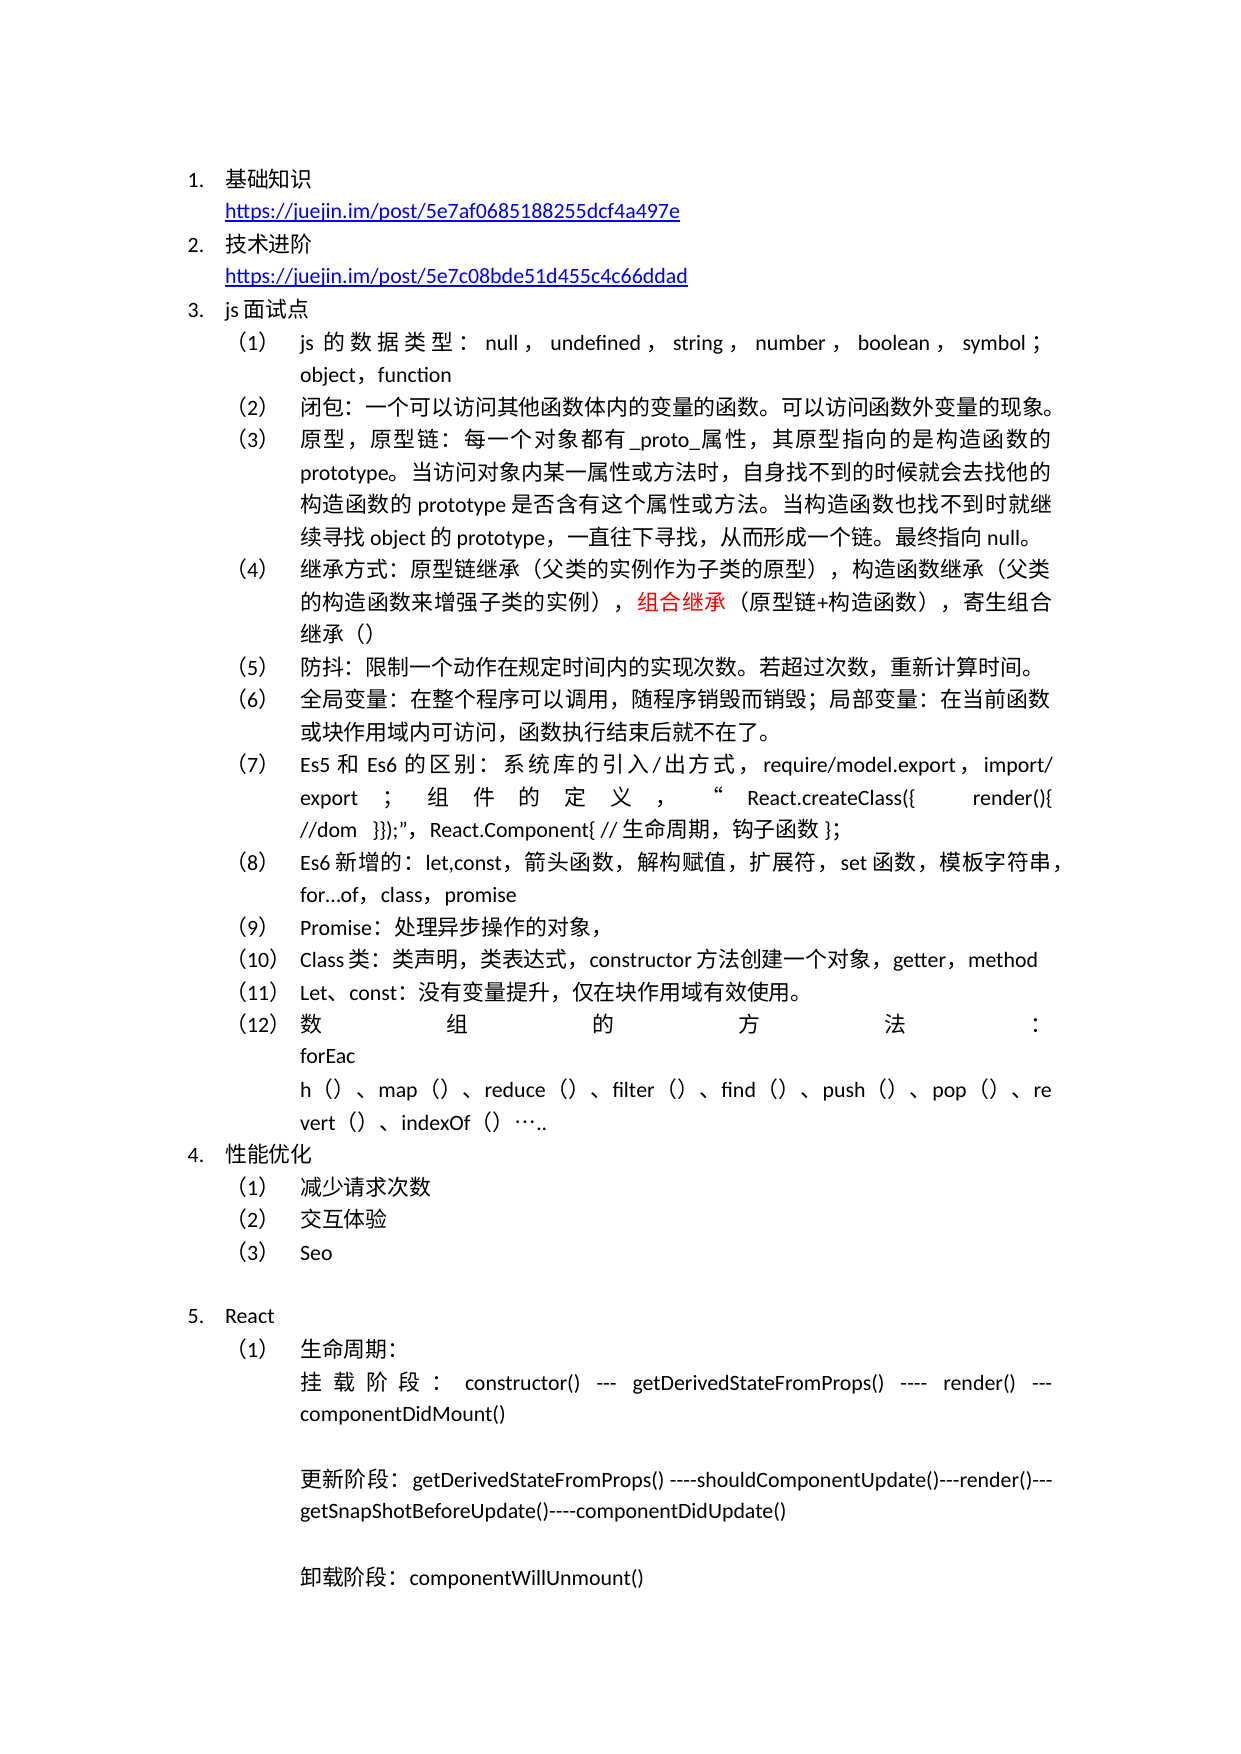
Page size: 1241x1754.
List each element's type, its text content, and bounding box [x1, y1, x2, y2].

list https://juejin.im/post/5e7c08bde51d455c4c66ddad [225, 259, 1053, 292]
list 防抖：限制一个动作在规定时间内的实现次数。若超过次数，重新计算时间。 [225, 649, 1053, 682]
list 卸载阶段：componentWillUnmount() [300, 1559, 1053, 1592]
list 更新阶段：getDerivedStateFromProps() ----shouldComponentUpdate()---render()---getSnapShotBeforeUpdate()----componentDidUpdate() [300, 1462, 1053, 1527]
list 闭包：一个可以访问其他函数体内的变量的函数。可以访问函数外变量的现象。 [225, 389, 1053, 422]
list 挂载阶段：constructor() --- getDerivedStateFromProps() ---- render() --- componentDidMount() [300, 1364, 1053, 1429]
list 减少请求次数 [225, 1169, 1053, 1202]
list Es6新增的：let,const，箭头函数，解构赋值，扩展符，set函数，模板字符串，for…of，class，promise [225, 844, 1053, 909]
list Seo [225, 1234, 1053, 1267]
list 生命周期： [225, 1332, 1053, 1364]
list React [187, 1299, 1053, 1332]
list js的数据类型：null，undefined，string，number，boolean，symbol；object，function [225, 324, 1053, 389]
list 性能优化 [187, 1137, 1053, 1169]
list 基础知识 [187, 162, 1053, 194]
list 交互体验 [225, 1202, 1053, 1234]
list 原型，原型链：每一个对象都有_proto_属性，其原型指向的是构造函数的prototype。当访问对象内某一属性或方法时，自身找不到的时候就会去找他的构造函数的prototype是否含有这个属性或方法。当构造函数也找不到时就继续寻找object的prototype，一直往下寻找，从而形成一个链。最终指向null。 [225, 422, 1053, 552]
list 全局变量：在整个程序可以调用，随程序销毁而销毁；局部变量：在当前函数或块作用域内可访问，函数执行结束后就不在了。 [225, 682, 1053, 747]
list 继承方式：原型链继承（父类的实例作为子类的原型），构造函数继承（父类的构造函数来增强子类的实例），组合继承（原型链+构造函数），寄生组合继承（） [225, 552, 1053, 649]
list Promise：处理异步操作的对象， [225, 909, 1053, 942]
list Let、const：没有变量提升，仅在块作用域有效使用。 [225, 974, 1053, 1007]
list 数组的方法：forEach（）、map（）、reduce（）、filter（）、find（）、push（）、pop（）、revert（）、indexOf（）….. [225, 1007, 1053, 1137]
list js面试点 [187, 292, 1053, 324]
list Es5和Es6的区别：系统库的引入/出方式，require/model.export，import/export；组件的定义，“React.createClass({ render(){ //dom }});”，React.Component{ // 生命周期，钩子函数 }； [225, 747, 1053, 844]
list https://juejin.im/post/5e7af0685188255dcf4a497e [225, 194, 1053, 227]
list Class类：类声明，类表达式，constructor方法创建一个对象，getter，method [225, 942, 1053, 974]
list 技术进阶 [187, 227, 1053, 259]
